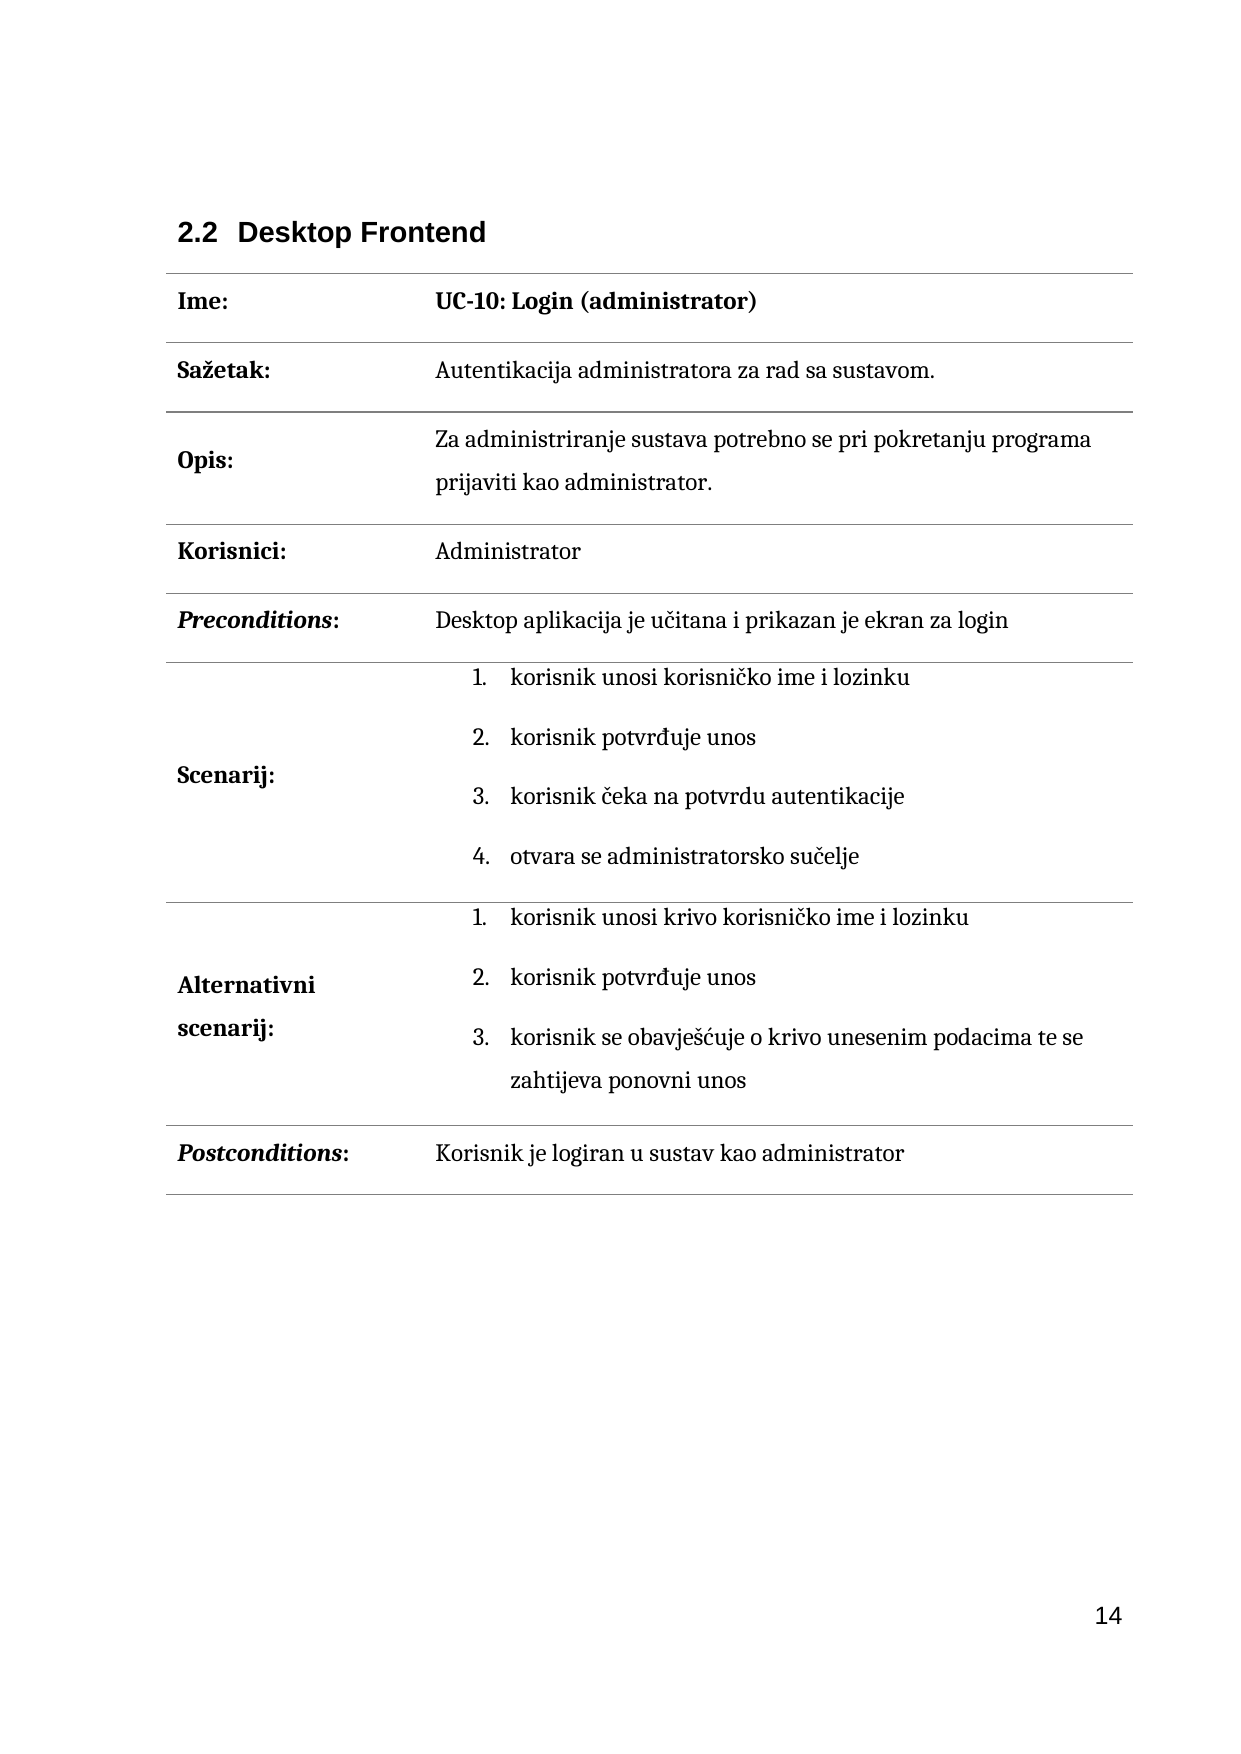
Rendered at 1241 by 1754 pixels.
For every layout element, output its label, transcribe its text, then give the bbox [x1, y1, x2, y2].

table_cell Alternativni scenarij: [166, 903, 424, 1125]
table_cell korisnik unosi korisničko ime i lozinku korisnik potvrđuje unos korisnik čeka na potvrdu autentikacije otvara se administratorsko sučelje [424, 663, 1133, 902]
table_cell korisnik unosi krivo korisničko ime i lozinku korisnik potvrđuje unos korisnik se obavješćuje o krivo unesenim podacima te se zahtijeva ponovni unos [424, 903, 1133, 1125]
table_cell Korisnik je logiran u sustav kao administrator [424, 1126, 1133, 1194]
table_header UC-10: Login (administrator) [424, 274, 1133, 342]
table_cell Sažetak: [166, 343, 424, 411]
table_cell Scenarij: [166, 663, 424, 902]
table_cell Postconditions: [166, 1126, 424, 1194]
table_cell Preconditions: [166, 594, 424, 662]
table_cell Desktop aplikacija je učitana i prikazan je ekran za login [424, 594, 1133, 662]
table_cell Autentikacija administratora za rad sa sustavom. [424, 343, 1133, 411]
table_cell Administrator [424, 525, 1133, 593]
subtitle Desktop Frontend [177, 215, 1122, 248]
table_cell Korisnici: [166, 525, 424, 593]
table_header Ime: [166, 274, 424, 342]
table_cell Za administriranje sustava potrebno se pri pokretanju programa prijaviti kao administrator. [424, 413, 1133, 523]
table_cell Opis: [166, 413, 424, 523]
